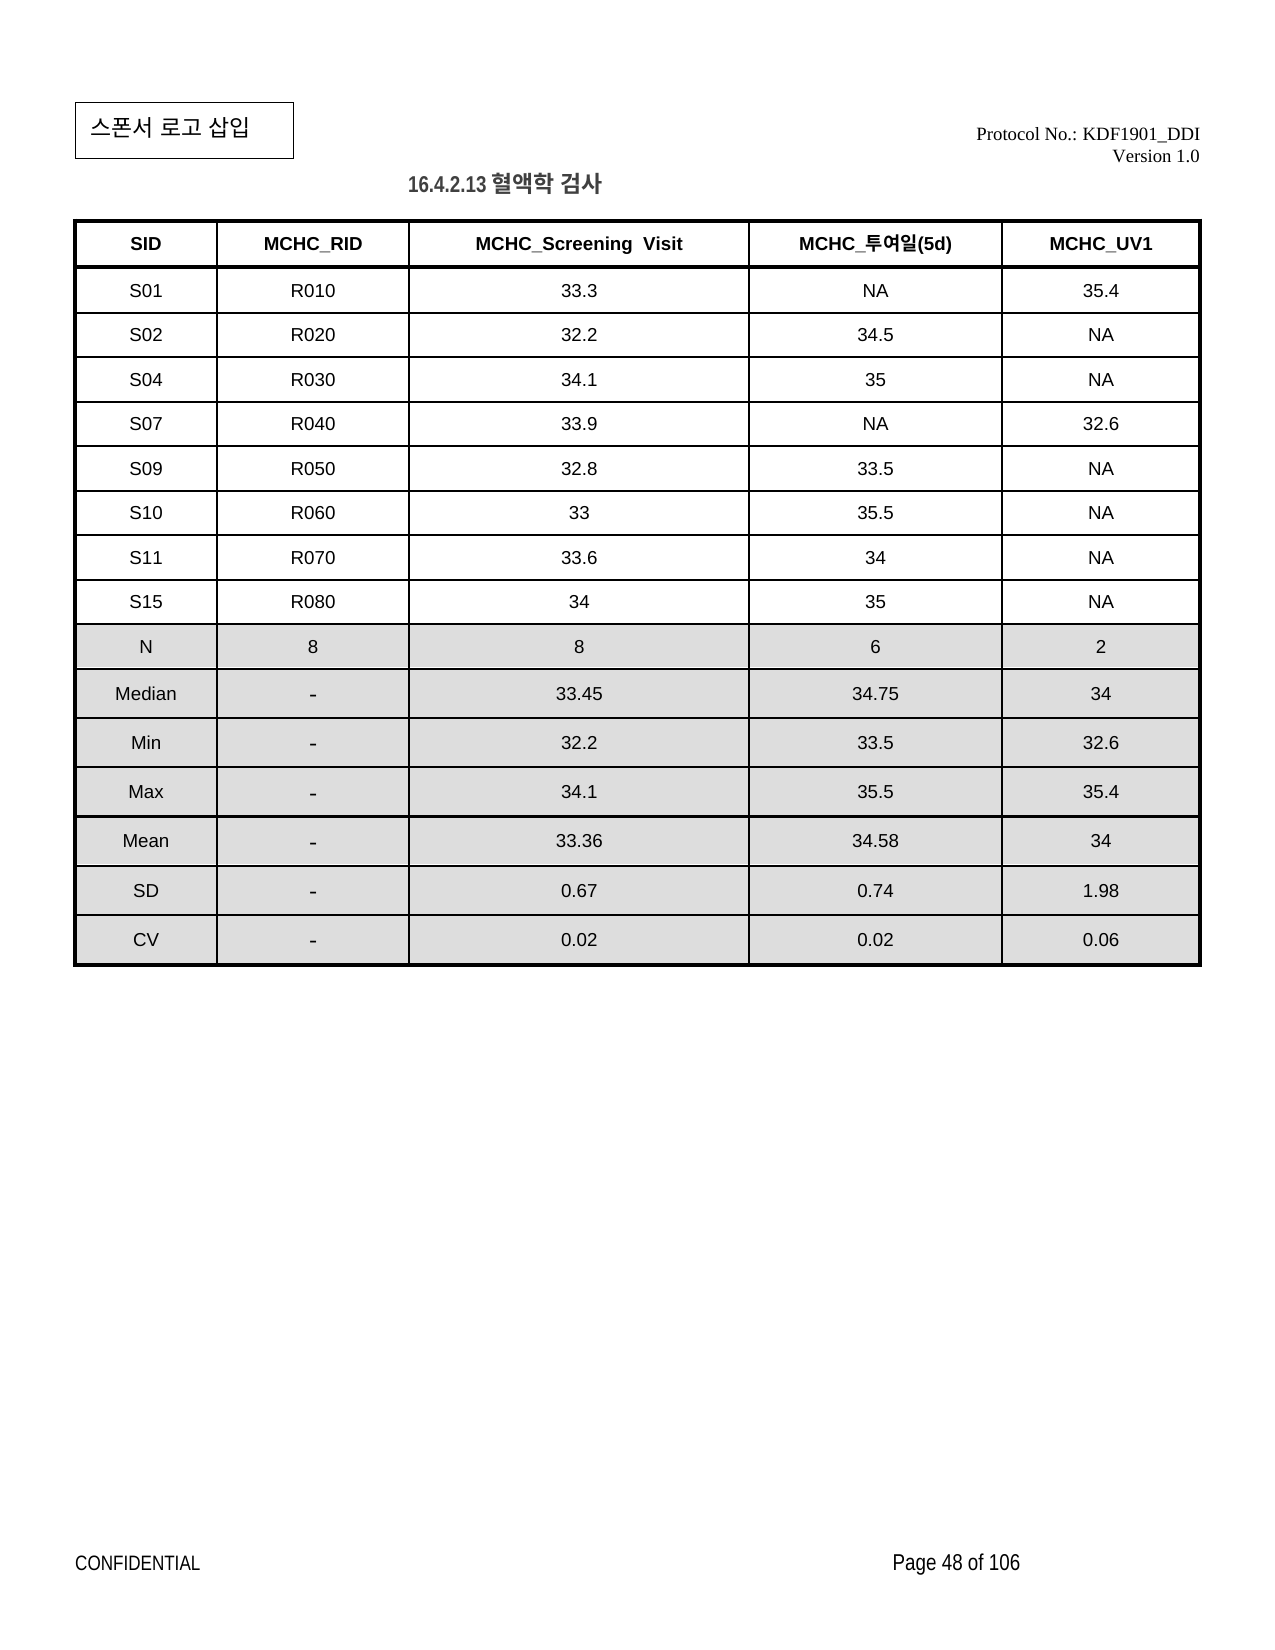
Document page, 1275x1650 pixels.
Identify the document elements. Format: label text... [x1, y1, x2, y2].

table_cell 33.36 [410, 818, 748, 864]
table_cell 35 [750, 358, 1001, 401]
table_cell 34.1 [410, 768, 748, 815]
table_cell 33.5 [750, 447, 1001, 489]
table_cell N [77, 625, 216, 667]
table_cell 32.8 [410, 447, 748, 489]
table_cell 6 [750, 625, 1001, 667]
table_cell 1.98 [1003, 867, 1198, 914]
table_cell R010 [218, 269, 408, 312]
table_cell NA [1003, 492, 1198, 534]
table_cell 35.4 [1003, 768, 1198, 815]
table_cell 35.4 [1003, 269, 1198, 312]
table_cell NA [1003, 314, 1198, 356]
table_cell S04 [77, 358, 216, 401]
table_cell 35 [750, 581, 1001, 623]
table_cell S02 [77, 314, 216, 356]
table_cell 8 [218, 625, 408, 667]
table_header MCHC_Screening Visit [410, 223, 748, 265]
table_cell 32.2 [410, 719, 748, 766]
table_header MCHC_UV1 [1003, 223, 1198, 265]
table_cell R050 [218, 447, 408, 489]
table_cell 0.02 [750, 916, 1001, 963]
table_cell - [218, 670, 408, 717]
table_cell R030 [218, 358, 408, 401]
table_cell NA [1003, 536, 1198, 578]
table_cell NA [750, 403, 1001, 445]
table_cell S01 [77, 269, 216, 312]
table_cell S11 [77, 536, 216, 578]
table_cell 32.6 [1003, 403, 1198, 445]
table_cell Mean [77, 818, 216, 864]
table_cell S09 [77, 447, 216, 489]
table_cell 33.9 [410, 403, 748, 445]
table_cell 0.67 [410, 867, 748, 914]
table_cell 2 [1003, 625, 1198, 667]
table_cell 33.45 [410, 670, 748, 717]
table_cell 34.1 [410, 358, 748, 401]
table_cell 32.2 [410, 314, 748, 356]
table_cell 34.75 [750, 670, 1001, 717]
table_cell 0.74 [750, 867, 1001, 914]
table_header SID [77, 223, 216, 265]
table_cell S10 [77, 492, 216, 534]
table_cell Median [77, 670, 216, 717]
table_cell S07 [77, 403, 216, 445]
table_cell R040 [218, 403, 408, 445]
table_cell 35.5 [750, 768, 1001, 815]
table_cell 32.6 [1003, 719, 1198, 766]
table_cell 0.06 [1003, 916, 1198, 963]
table_cell NA [1003, 581, 1198, 623]
table_cell 34 [750, 536, 1001, 578]
table_cell 33 [410, 492, 748, 534]
table_cell NA [1003, 447, 1198, 489]
table_cell 33.5 [750, 719, 1001, 766]
table_cell CV [77, 916, 216, 963]
table_cell 33.3 [410, 269, 748, 312]
table_cell 34.58 [750, 818, 1001, 864]
table_cell NA [1003, 358, 1198, 401]
table_cell - [218, 768, 408, 815]
table_header MCHC_투여일(5d) [750, 223, 1001, 265]
table_cell - [218, 818, 408, 864]
table_cell 33.6 [410, 536, 748, 578]
table_cell NA [750, 269, 1001, 312]
table_cell SD [77, 867, 216, 914]
table_cell Max [77, 768, 216, 815]
table_cell 0.02 [410, 916, 748, 963]
table_cell 34 [1003, 818, 1198, 864]
table_header MCHC_RID [218, 223, 408, 265]
table_cell - [218, 867, 408, 914]
table_cell - [218, 916, 408, 963]
table_cell 35.5 [750, 492, 1001, 534]
table_cell 34 [410, 581, 748, 623]
text 16.4.2.13 혈액학 검사 [167, 166, 1200, 199]
table_cell Min [77, 719, 216, 766]
table_cell R020 [218, 314, 408, 356]
table_cell 34 [1003, 670, 1198, 717]
table_cell 8 [410, 625, 748, 667]
table_cell R080 [218, 581, 408, 623]
table_cell S15 [77, 581, 216, 623]
table_cell 34.5 [750, 314, 1001, 356]
table_cell - [218, 719, 408, 766]
table_cell R070 [218, 536, 408, 578]
table_cell R060 [218, 492, 408, 534]
